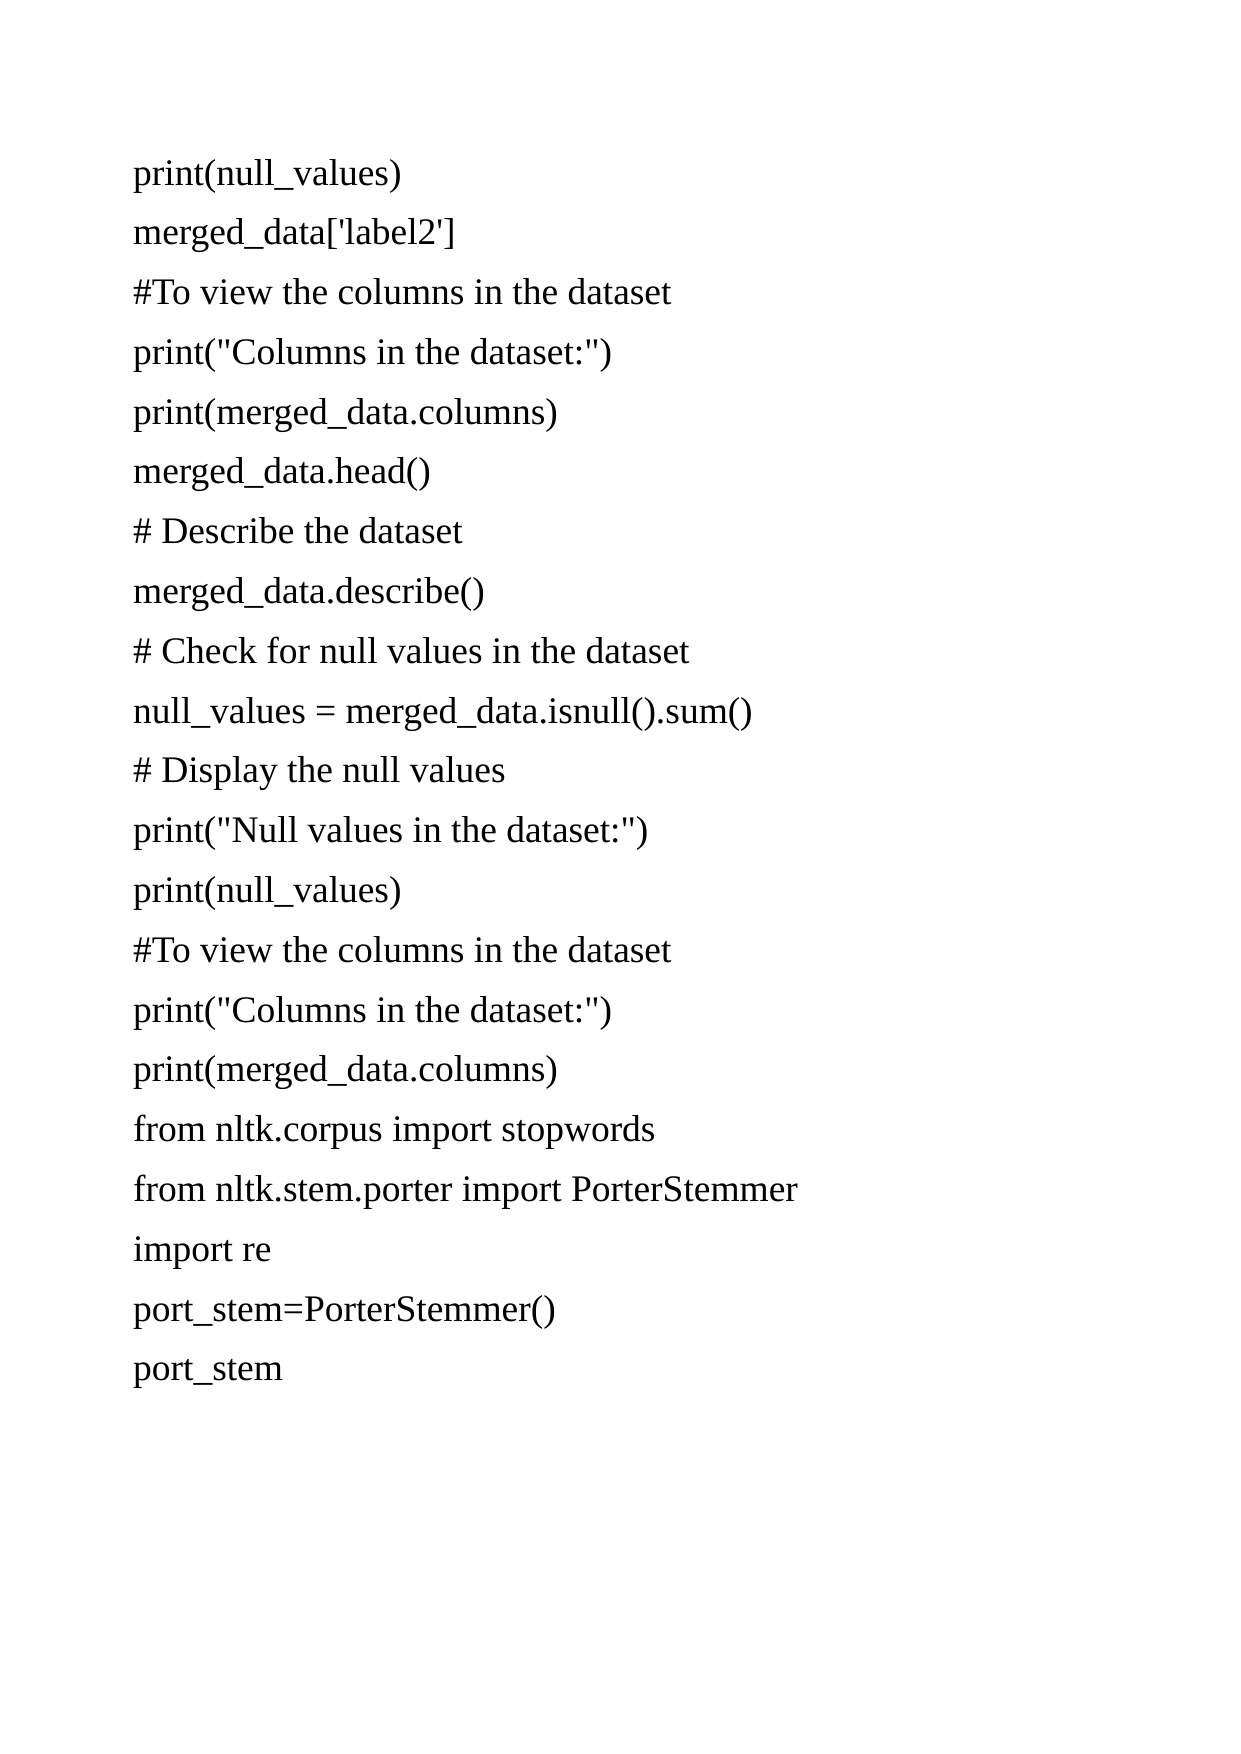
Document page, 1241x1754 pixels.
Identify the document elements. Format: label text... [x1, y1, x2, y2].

text merged_data.head() [133, 449, 1090, 492]
text from nltk.stem.porter import PorterStemmer [133, 1166, 1090, 1209]
text null_values = merged_data.isnull().sum() [133, 688, 1090, 731]
text print("Null values in the dataset:") [133, 808, 1090, 851]
text # Describe the dataset [133, 509, 1090, 552]
text # Check for null values in the dataset [133, 628, 1090, 671]
text print(null_values) [133, 150, 1090, 193]
text port_stem=PorterStemmer() [133, 1286, 1090, 1329]
text merged_data['label2'] [133, 210, 1090, 253]
text print(null_values) [133, 867, 1090, 911]
text print(merged_data.columns) [133, 1047, 1090, 1090]
text # Display the null values [133, 748, 1090, 791]
text import re [133, 1226, 1090, 1269]
text print("Columns in the dataset:") [133, 987, 1090, 1030]
text #To view the columns in the dataset [133, 269, 1090, 313]
text port_stem [133, 1346, 1090, 1389]
text #To view the columns in the dataset [133, 927, 1090, 970]
text print(merged_data.columns) [133, 389, 1090, 432]
text print("Columns in the dataset:") [133, 329, 1090, 372]
text merged_data.describe() [133, 568, 1090, 612]
text from nltk.corpus import stopwords [133, 1107, 1090, 1150]
